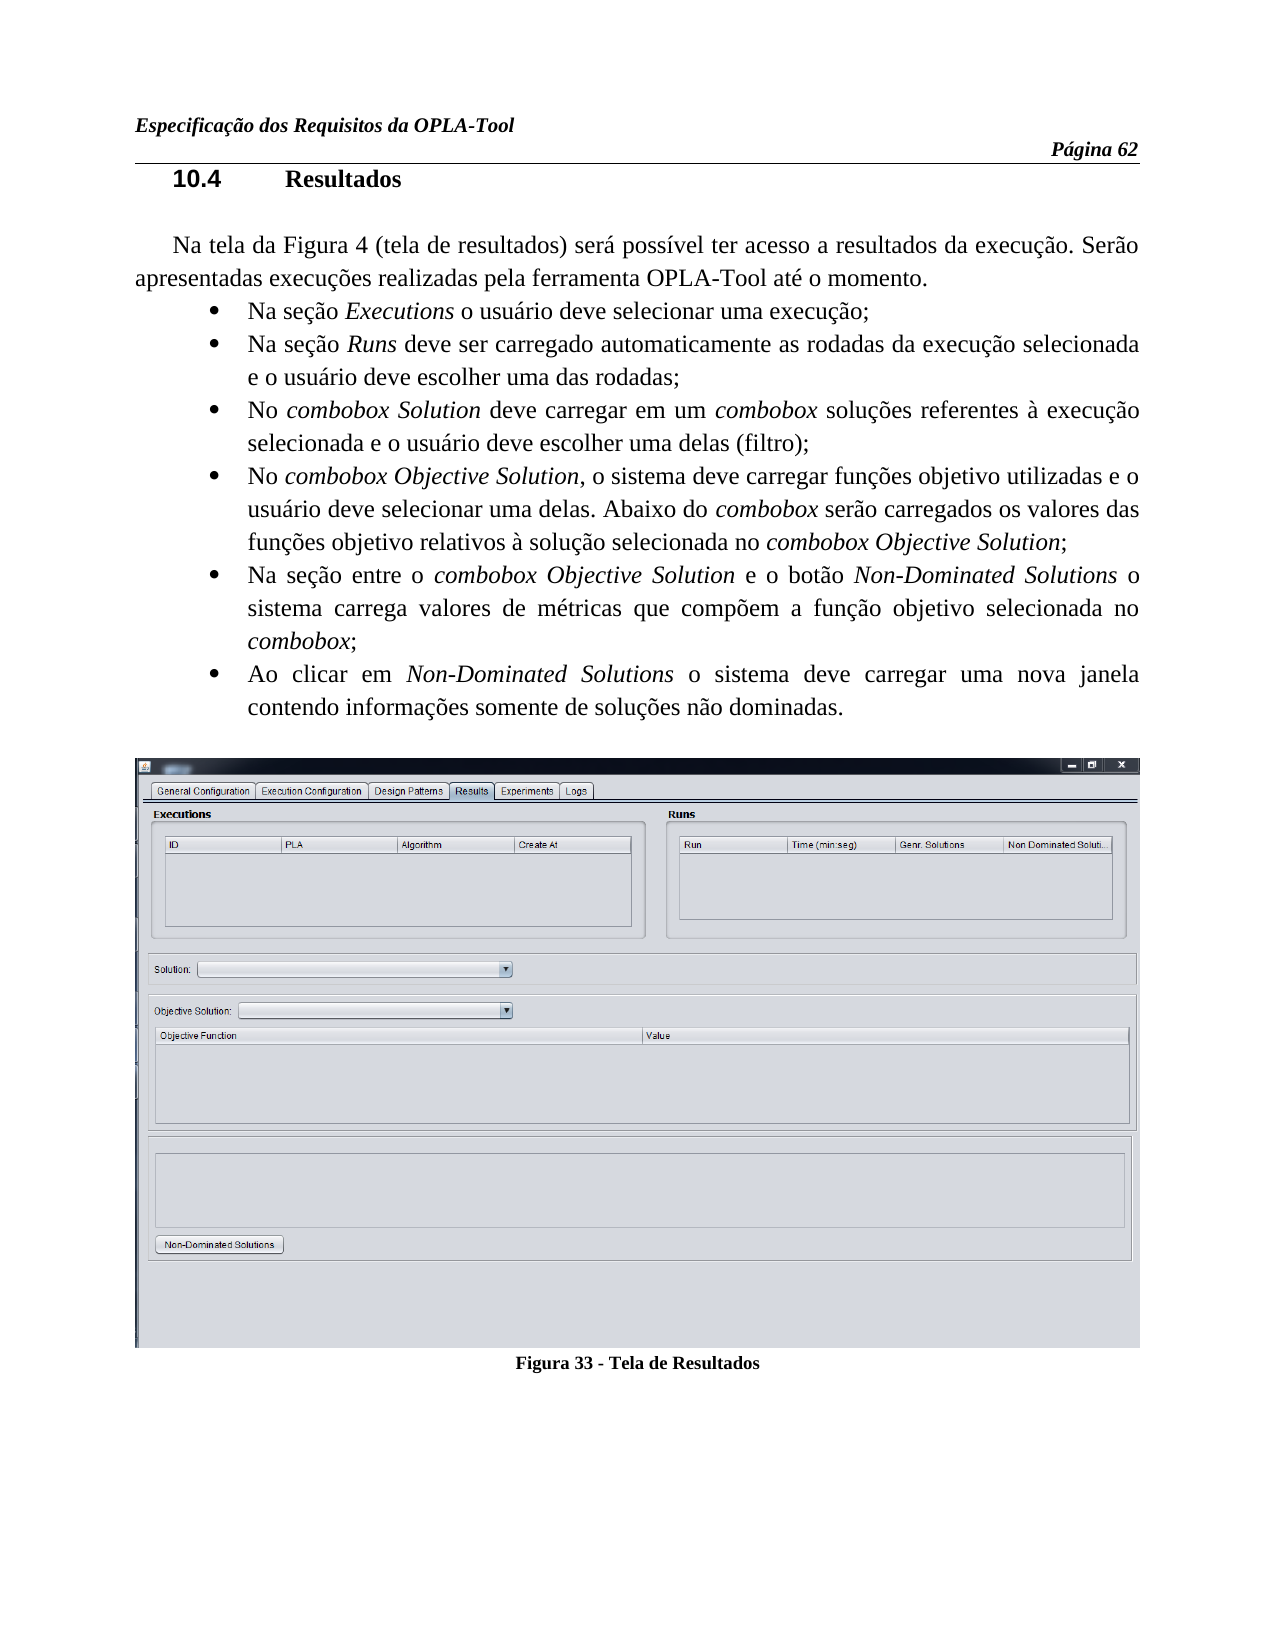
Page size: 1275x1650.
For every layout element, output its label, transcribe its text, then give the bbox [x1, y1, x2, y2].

list Na seção Executions o usuário deve selecionar uma execução; [210, 296, 1140, 325]
list Ao clicar em Non-Dominated Solutions o sistema deve carregar uma nova janela contendo informações somente de soluções não dominadas. [210, 659, 1140, 721]
text Figura 33 - Tela de Resultados [135, 1352, 1140, 1374]
picture [135, 758, 1140, 1348]
list Na seção entre o combobox Objective Solution e o botão Non-Dominated Solutions o sistema carrega valores de métricas que compõem a função objetivo selecionada no combobox; [210, 560, 1140, 655]
list Na seção Runs deve ser carregado automaticamente as rodadas da execução selecionada e o usuário deve escolher uma das rodadas; [210, 329, 1140, 391]
list Resultados [172, 164, 1140, 193]
list No combobox Solution deve carregar em um combobox soluções referentes à execução selecionada e o usuário deve escolher uma delas (filtro); [210, 395, 1140, 457]
list No combobox Objective Solution, o sistema deve carregar funções objetivo utilizadas e o usuário deve selecionar uma delas. Abaixo do combobox serão carregados os valores das funções objetivo relativos à solução selecionada no combobox Objective Solution; [210, 461, 1140, 556]
text Na tela da Figura 4 (tela de resultados) será possível ter acesso a resultados da execução. Serão apresentadas execuções realizadas pela ferramenta OPLA-Tool até o momento. [135, 230, 1140, 292]
